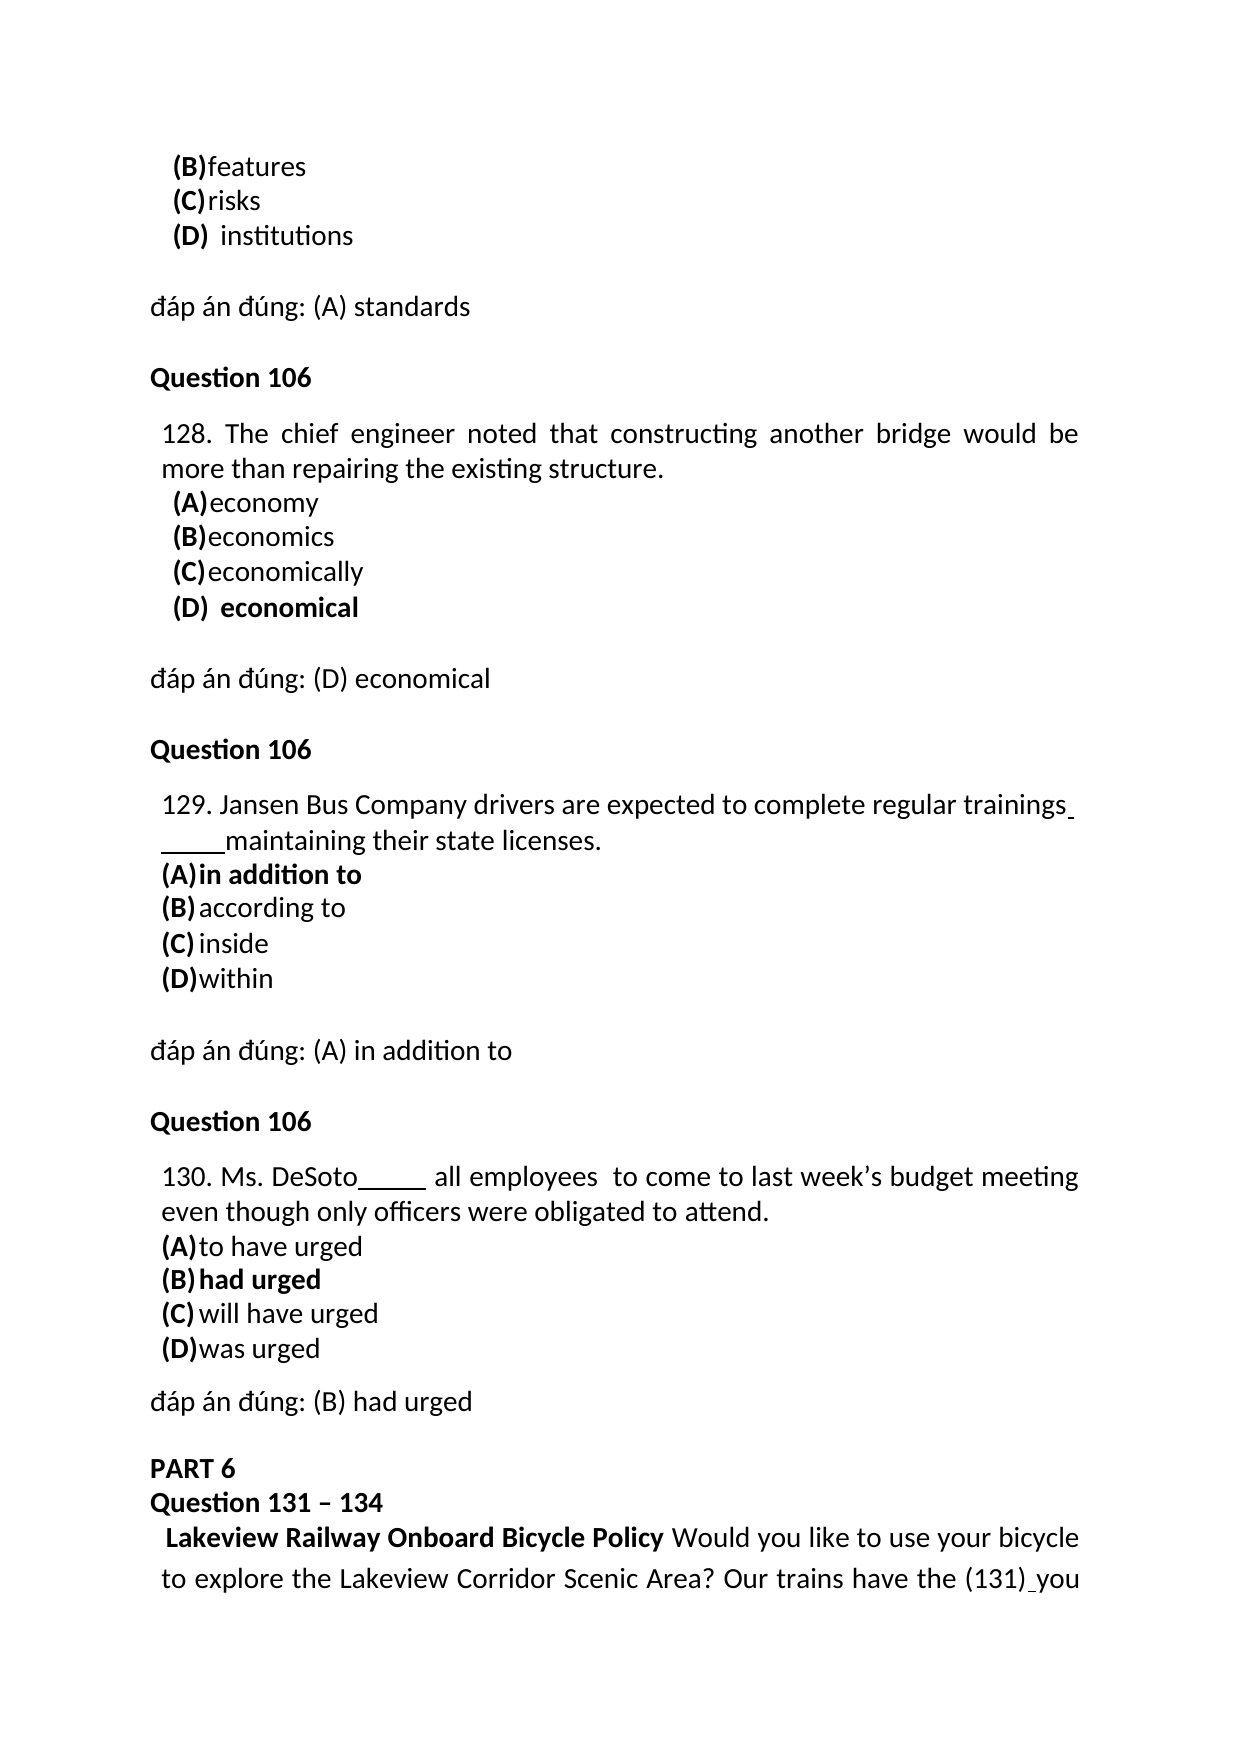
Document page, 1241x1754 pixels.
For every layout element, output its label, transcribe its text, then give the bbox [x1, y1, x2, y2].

text đáp án đúng: (A) in addition to [150, 1032, 1090, 1067]
text Question 106 [150, 1103, 1090, 1138]
list had urged [161, 1263, 1090, 1296]
text PART 6 [150, 1452, 1090, 1486]
text đáp án đúng: (D) economical [150, 660, 1090, 696]
list economy [172, 486, 1090, 519]
list within [161, 960, 1090, 996]
text Question 131 – 134 [150, 1486, 1090, 1519]
list according to [161, 891, 1090, 925]
text 130. Ms. DeSoto all employees to come to last week’s budget meeting even though only officers were obligated to attend. [161, 1158, 1080, 1229]
text đáp án đúng: (B) had urged [150, 1385, 1090, 1418]
text Question 106 [150, 731, 1090, 767]
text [161, 1519, 1080, 1596]
list was urged [161, 1330, 1090, 1366]
text đáp án đúng: (A) standards [150, 288, 1090, 324]
list will have urged [161, 1296, 1090, 1330]
list economically [172, 553, 1090, 589]
list features [172, 150, 1090, 183]
list inside [161, 925, 1090, 960]
list institutions [172, 217, 1090, 253]
list risks [172, 183, 1090, 217]
text 128. The chief engineer noted that constructing another bridge would be more than repairing the existing structure. [161, 415, 1080, 486]
list economical [172, 589, 1090, 624]
list in addition to [161, 858, 1090, 891]
list economics [172, 519, 1090, 553]
list to have urged [161, 1229, 1090, 1263]
text 129. Jansen Bus Company drivers are expected to complete regular trainings maintaining their state licenses. [161, 786, 1090, 858]
text Question 106 [150, 359, 1090, 395]
